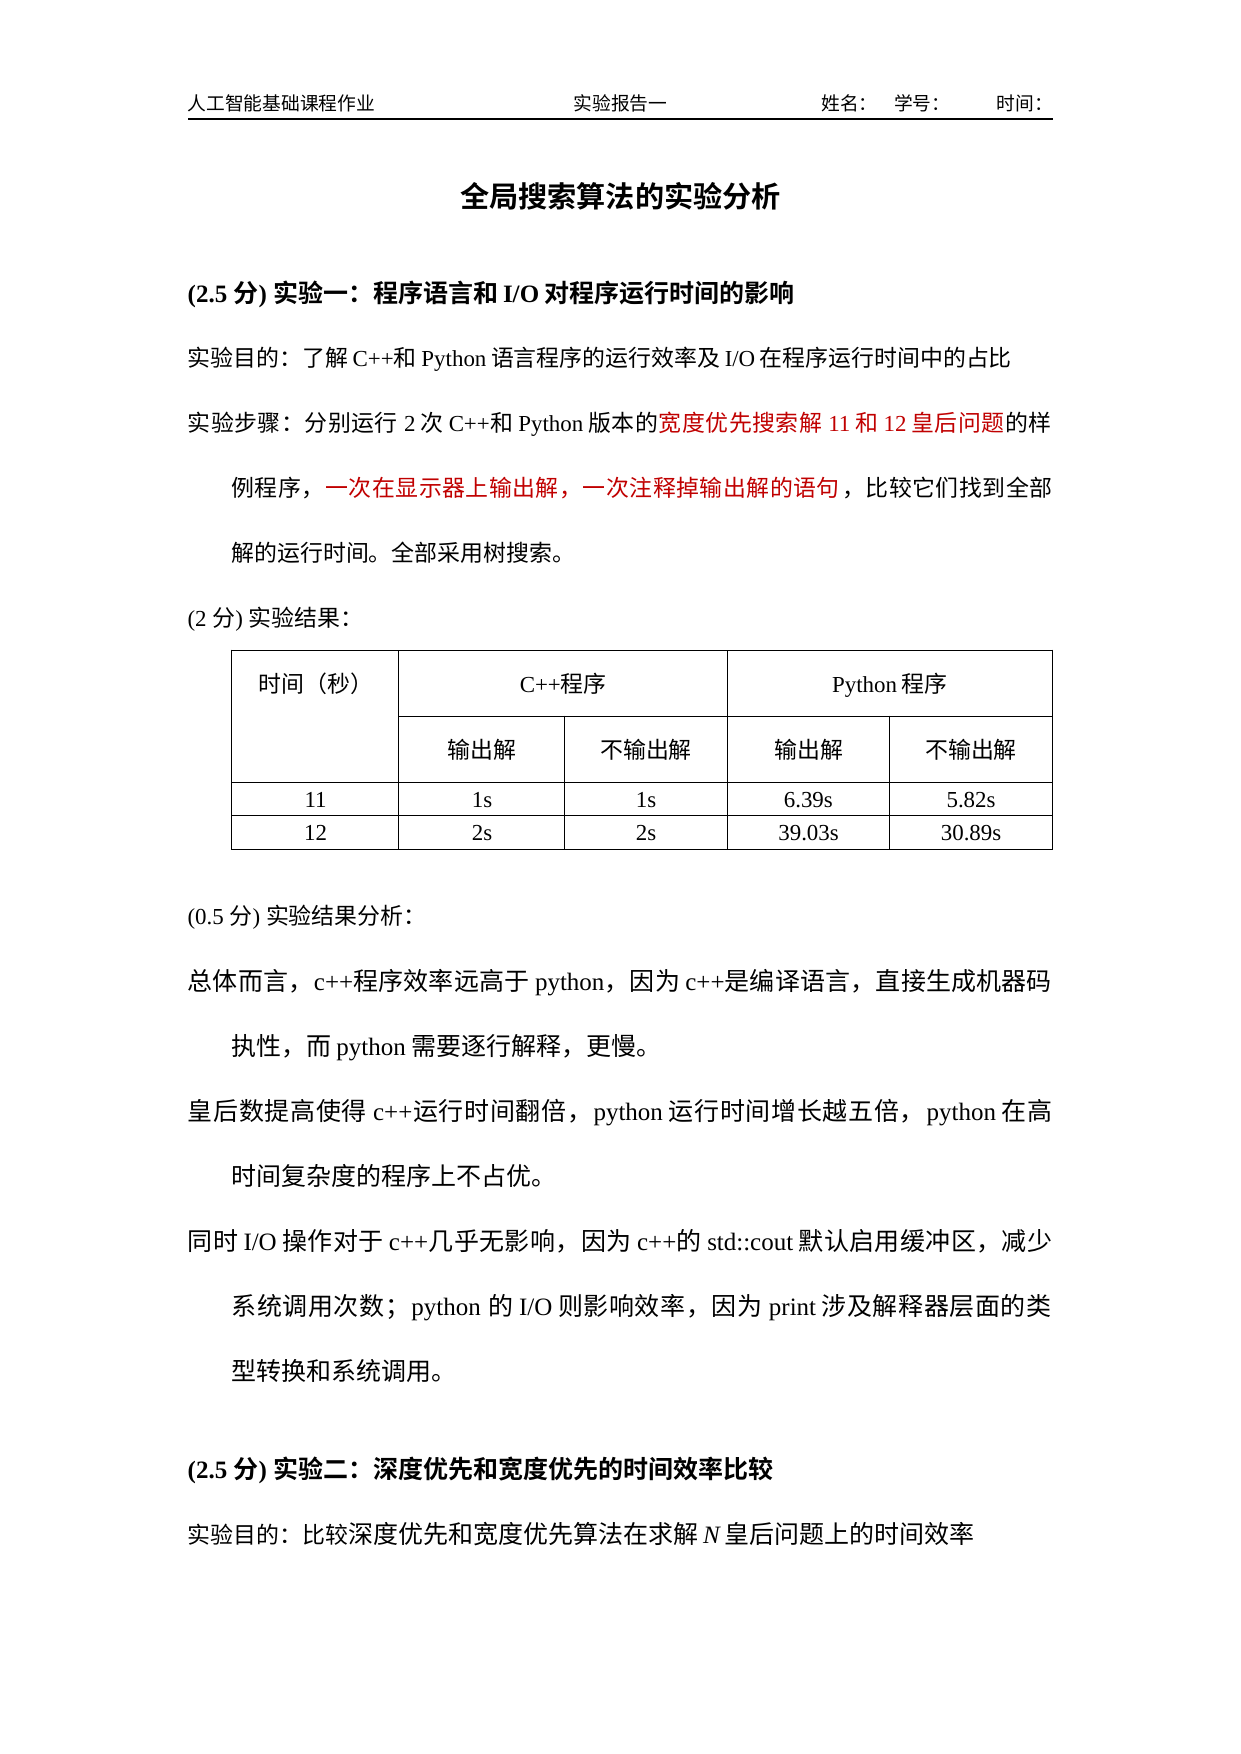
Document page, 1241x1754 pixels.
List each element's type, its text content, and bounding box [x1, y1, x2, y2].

table_cell 不输出解 [890, 717, 1052, 782]
text (2.5 分) 实验一：程序语言和I/O对程序运行时间的影响 [187, 259, 1053, 324]
table_cell 11 [232, 783, 398, 815]
text 实验目的：比较深度优先和宽度优先算法在求解N皇后问题上的时间效率 [187, 1500, 1053, 1565]
text (0.5 分) 实验结果分析： [187, 882, 1053, 947]
text 同时I/O操作对于c++几乎无影响，因为c++的std::cout默认启用缓冲区，减少系统调用次数；python 的I/O则影响效率，因为print涉及解释器层面的类型转换和系统调用。 [187, 1207, 1053, 1402]
text (2 分) 实验结果： [187, 584, 1053, 649]
table_header 时间（秒） [232, 651, 398, 782]
text 实验目的：了解C++和Python语言程序的运行效率及I/O在程序运行时间中的占比 [187, 324, 1053, 389]
table_cell 2s [565, 816, 727, 849]
text 实验步骤：分别运行2次C++和Python版本的宽度优先搜索解11和12皇后问题的样例程序，一次在显示器上输出解，一次注释掉输出解的语句，比较它们找到全部解的运行时间。全部采用树搜索。 [187, 389, 1053, 584]
text 总体而言，c++程序效率远高于python，因为c++是编译语言，直接生成机器码执性，而python需要逐行解释，更慢。 [187, 947, 1053, 1077]
table_cell 6.39s [728, 783, 889, 815]
table_cell 39.03s [728, 816, 889, 849]
table_header C++程序 [399, 651, 727, 716]
table_cell 不输出解 [565, 717, 727, 782]
text 皇后数提高使得c++运行时间翻倍，python运行时间增长越五倍，python在高时间复杂度的程序上不占优。 [187, 1077, 1053, 1207]
table_cell 1s [565, 783, 727, 815]
table_cell 5.82s [890, 783, 1052, 815]
table_cell 30.89s [890, 816, 1052, 849]
table_cell 输出解 [399, 717, 564, 782]
text (2.5 分) 实验二：深度优先和宽度优先的时间效率比较 [187, 1435, 1053, 1500]
table_cell 2s [399, 816, 564, 849]
table_cell 输出解 [728, 717, 889, 782]
table_cell 1s [399, 783, 564, 815]
text 全局搜索算法的实验分析 [187, 162, 1053, 227]
table_cell 12 [232, 816, 398, 849]
table_header Python程序 [728, 651, 1052, 716]
